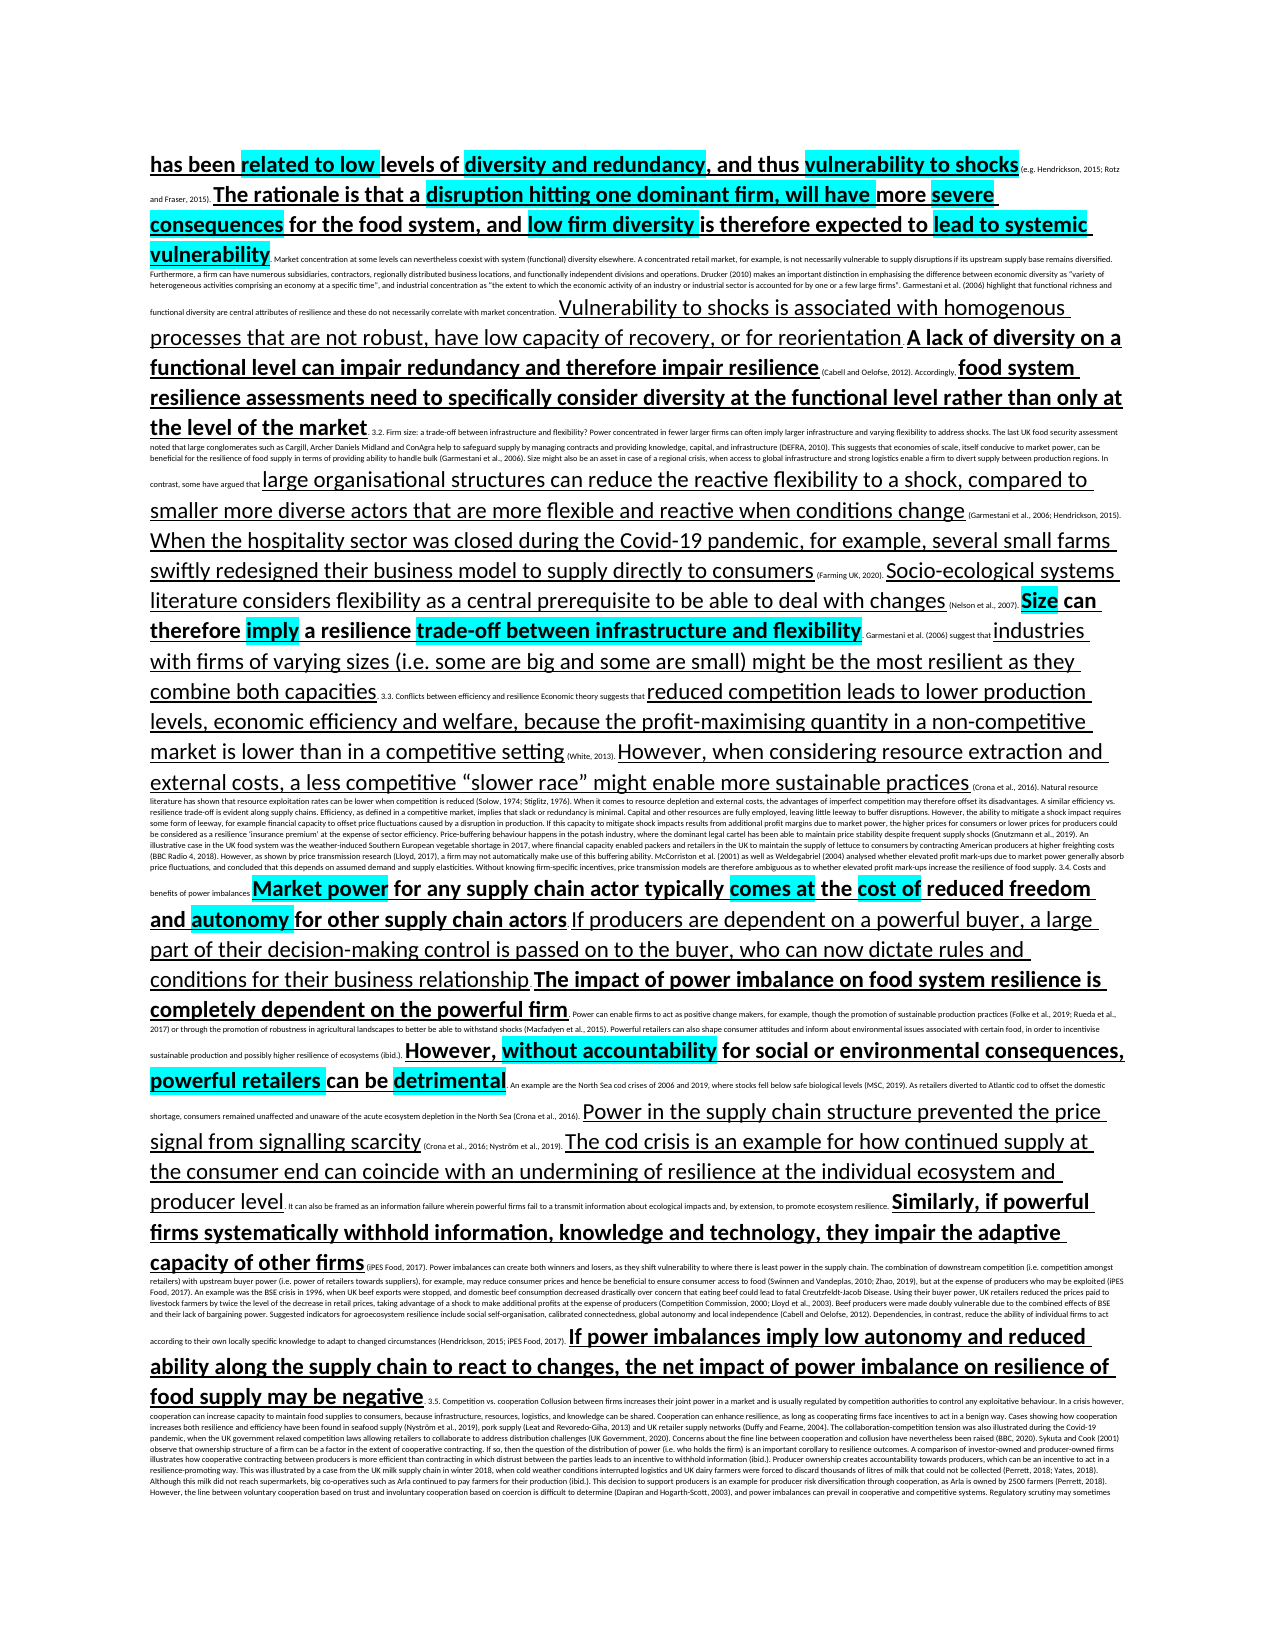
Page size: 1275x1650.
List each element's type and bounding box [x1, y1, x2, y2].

text [150, 150, 1125, 1498]
